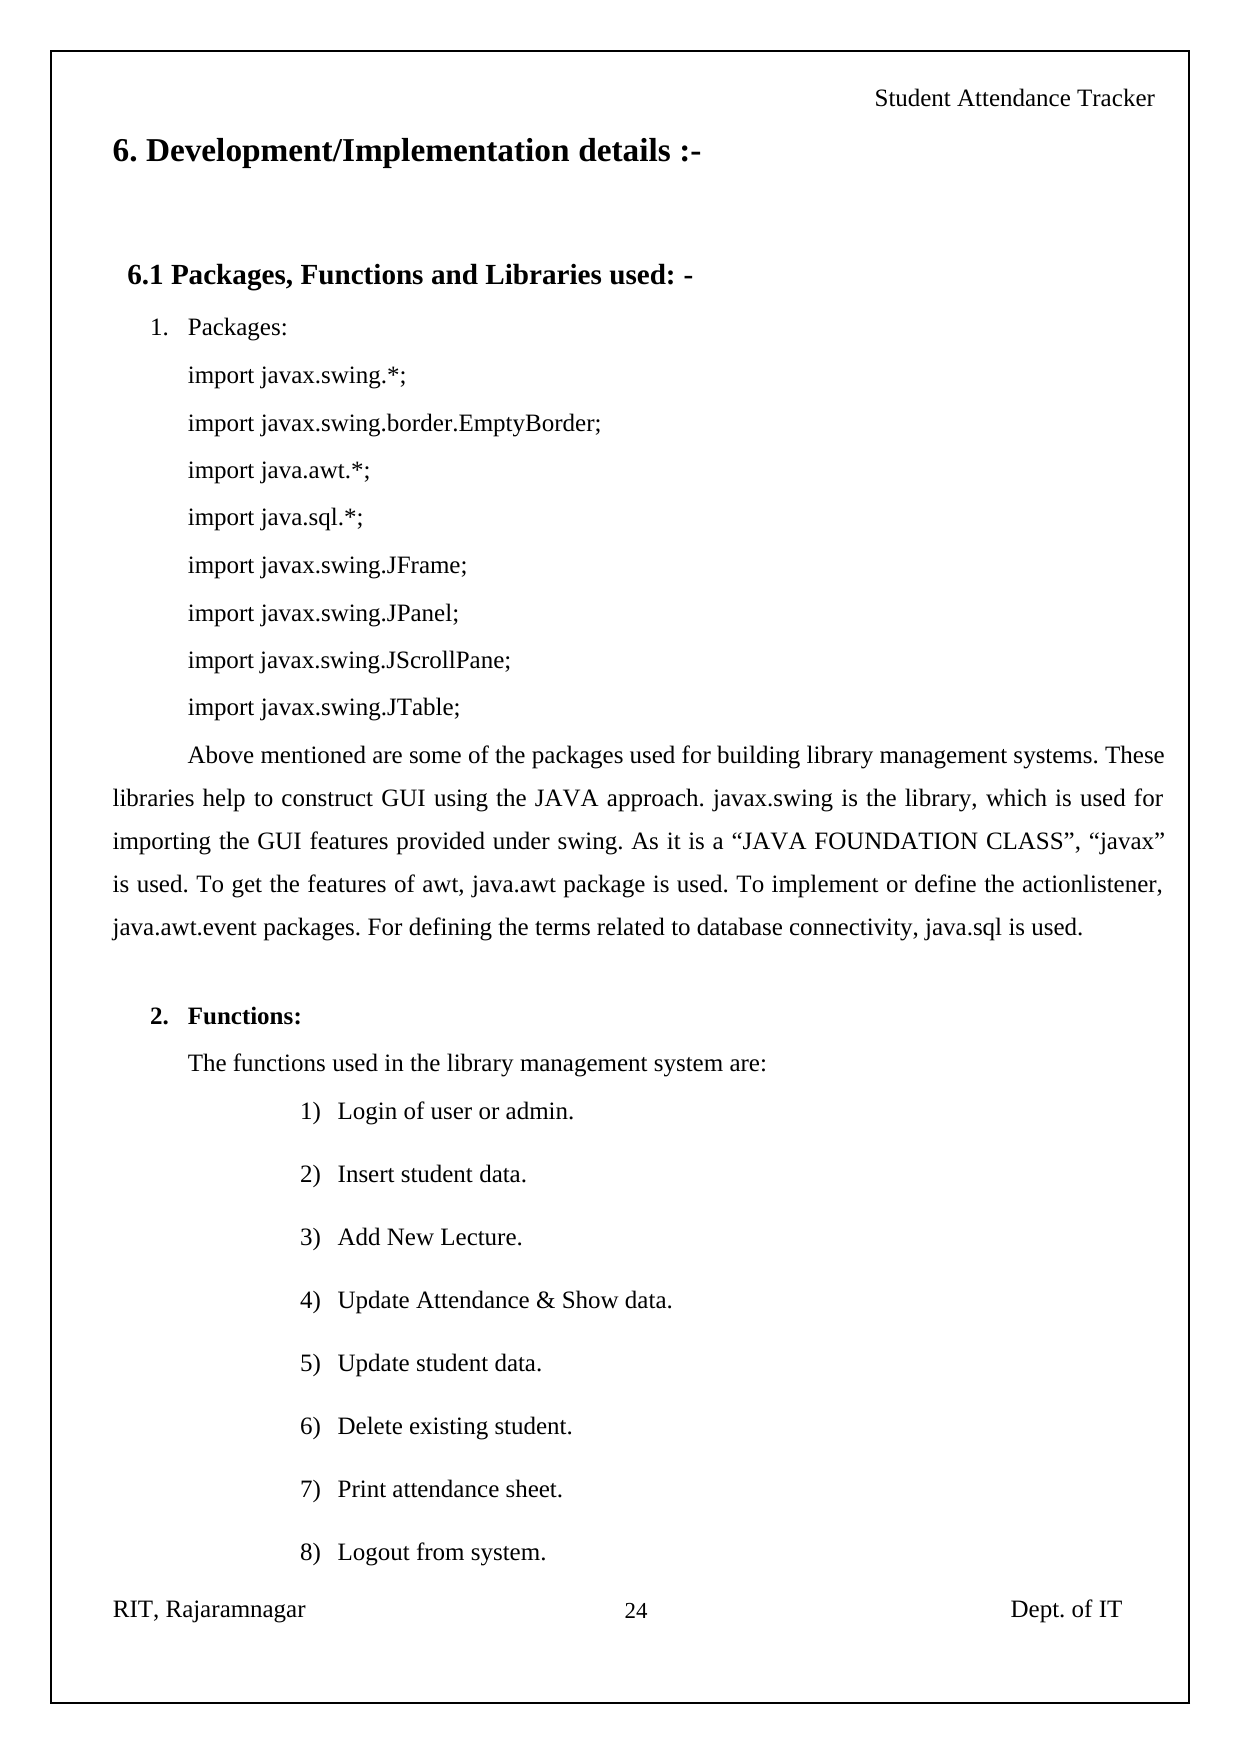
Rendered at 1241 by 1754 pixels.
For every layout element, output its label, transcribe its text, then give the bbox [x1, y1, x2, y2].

text import javax.swing.*; [188, 360, 1188, 389]
list Login of user or admin. [300, 1096, 1166, 1125]
list Logout from system. [300, 1537, 1166, 1566]
text import javax.swing.JFrame; import javax.swing.JPanel; import javax.swing.JScrollPane; import javax.swing.JTable; [188, 550, 513, 721]
list Update Attendance & Show data. [300, 1285, 1166, 1314]
text The functions used in the library management system are: [188, 1048, 1188, 1077]
text Above mentioned are some of the packages used for building library management systems. These libraries help to construct GUI using the JAVA approach. javax.swing is the library, which is used for importing the GUI features provided under swing. As it is a “JAVA FOUNDATION CLASS”, “javax” is used. To get the features of awt, java.awt package is used. To implement or define the actionlistener, java.awt.event packages. For defining the terms related to database connectivity, java.sql is used. [112, 740, 1165, 941]
list Add New Lecture. [300, 1222, 1166, 1251]
text import javax.swing.border.EmptyBorder; import java.awt.*; [188, 408, 603, 484]
subtitle Development/Implementation details :- [112, 130, 1188, 169]
list Insert student data. [300, 1159, 1166, 1188]
list Update student data. [300, 1348, 1166, 1377]
list Packages: [150, 312, 1188, 341]
subtitle Packages, Functions and Libraries used: - [127, 257, 1188, 291]
text import java.sql.*; [188, 503, 1188, 531]
list Print attendance sheet. [300, 1474, 1166, 1503]
list Delete existing student. [300, 1411, 1166, 1440]
list Functions: [150, 1001, 1188, 1030]
